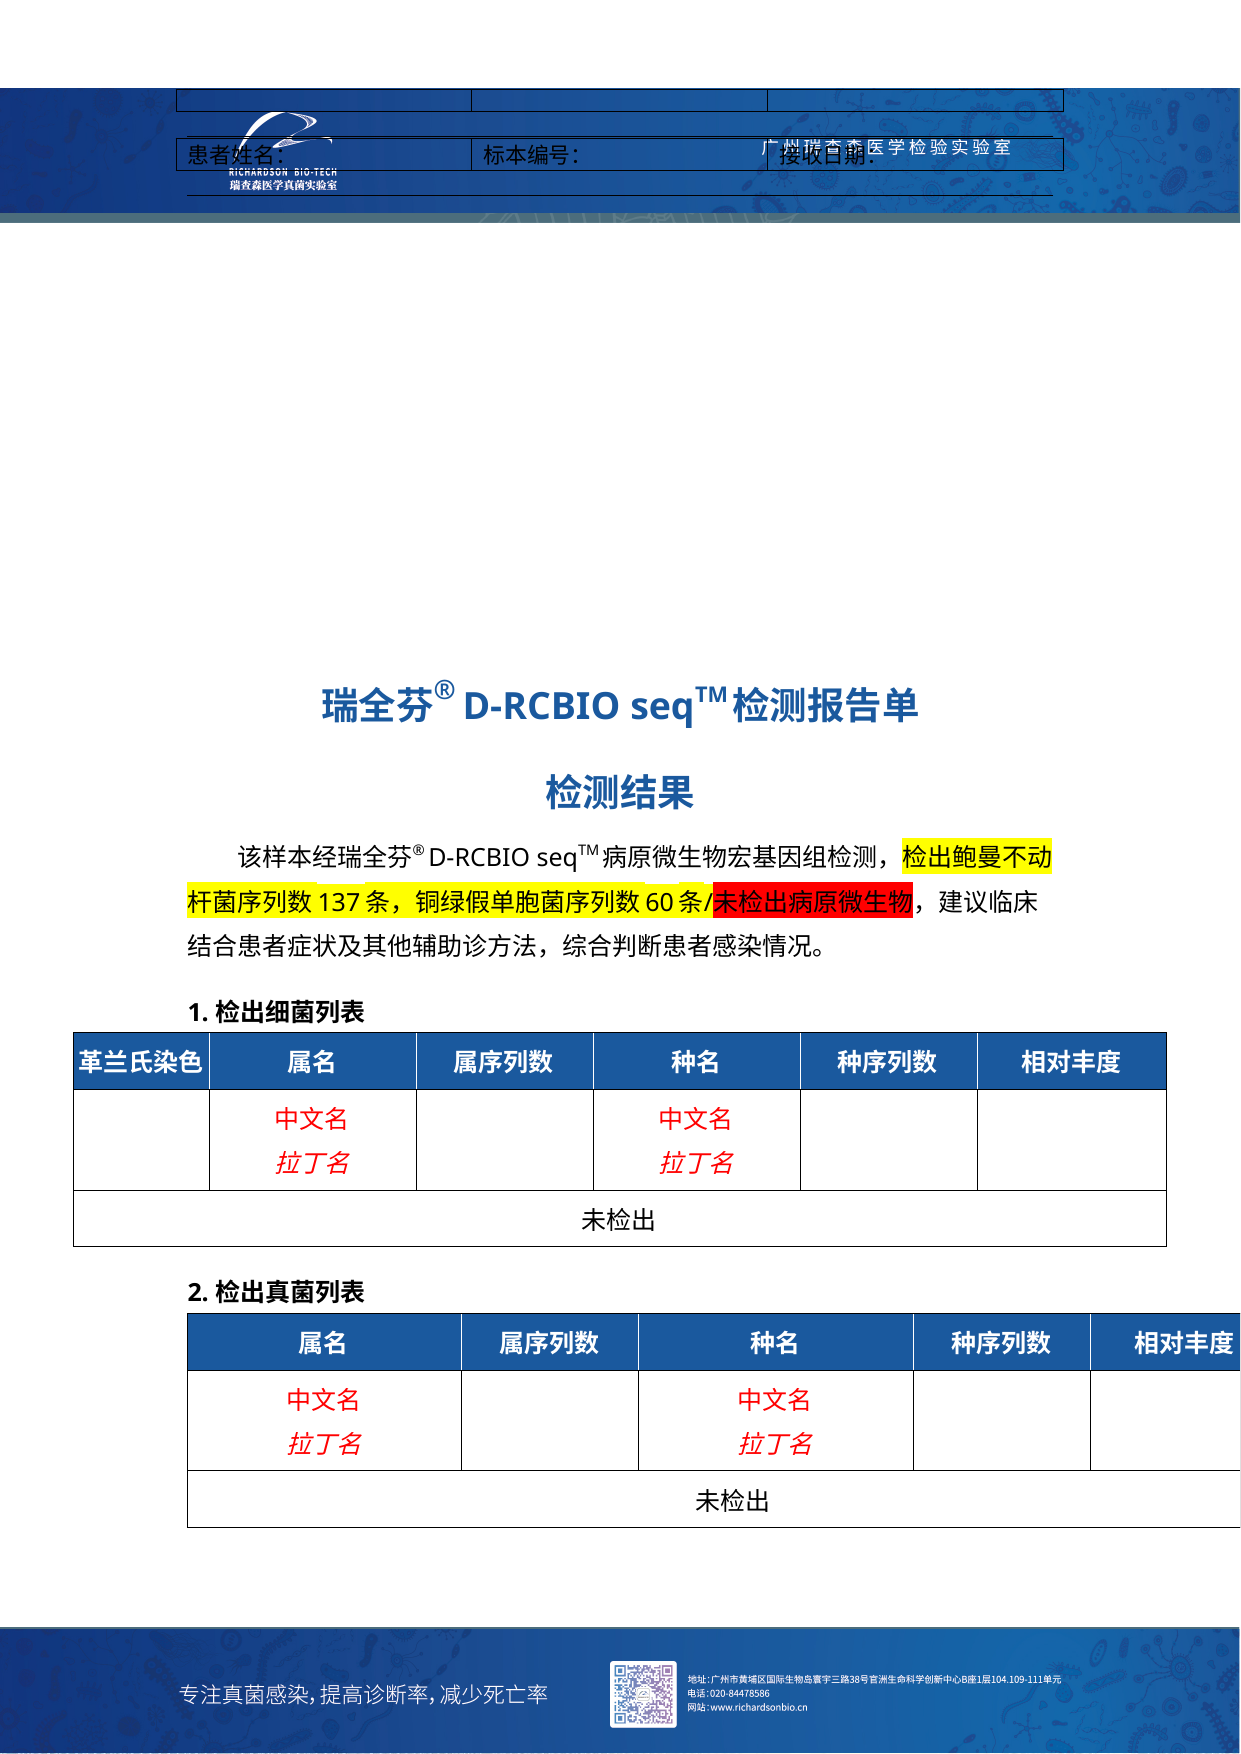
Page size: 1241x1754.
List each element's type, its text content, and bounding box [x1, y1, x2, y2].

text 瑞全芬® D-RCBIO seqTM检测报告单 [187, 658, 1053, 746]
table_header 相对丰度 [978, 1033, 1166, 1089]
picture [0, 1627, 1240, 1754]
table_header 相对丰度 [1091, 1314, 1240, 1370]
table_header 种序列数 [914, 1314, 1090, 1370]
table_header 种序列数 [801, 1033, 977, 1089]
table_cell [74, 1090, 209, 1189]
table_header 属序列数 [417, 1033, 593, 1089]
table_cell [417, 1090, 593, 1189]
table_cell 未检出 [188, 1471, 1240, 1527]
table_cell 中文名 拉丁名 [210, 1090, 416, 1189]
table_header 革兰氏染色 [74, 1033, 209, 1089]
table_cell 未检出 [74, 1191, 1166, 1246]
subtitle 检出细菌列表 [187, 988, 1053, 1032]
table_cell 中文名 拉丁名 [594, 1090, 800, 1189]
table_cell 中文名 拉丁名 [188, 1371, 461, 1470]
text 该样本经瑞全芬® D-RCBIO seqTM病原微生物宏基因组检测，检出鲍曼不动杆菌序列数137条，铜绿假单胞菌序列数60条/未检出病原微生物，建议临床结合患者症状及其他辅助诊方法，综合判断患者感染情况。 [187, 834, 1053, 966]
table_cell [1091, 1371, 1240, 1470]
picture [768, 90, 1063, 111]
table_header 种名 [639, 1314, 913, 1370]
table_cell [914, 1371, 1090, 1470]
table_cell [801, 1090, 977, 1189]
table_header 属序列数 [462, 1314, 638, 1370]
table_cell [978, 1090, 1166, 1189]
table_cell 中文名 拉丁名 [639, 1371, 913, 1470]
picture [0, 88, 1241, 223]
table_cell [462, 1371, 638, 1470]
picture [177, 90, 471, 111]
table_header 属名 [210, 1033, 416, 1089]
subtitle 检出真菌列表 [187, 1269, 1053, 1313]
table_header 种名 [594, 1033, 800, 1089]
table_header 属名 [188, 1314, 461, 1370]
text 检测结果 [187, 746, 1053, 834]
picture [472, 90, 767, 111]
